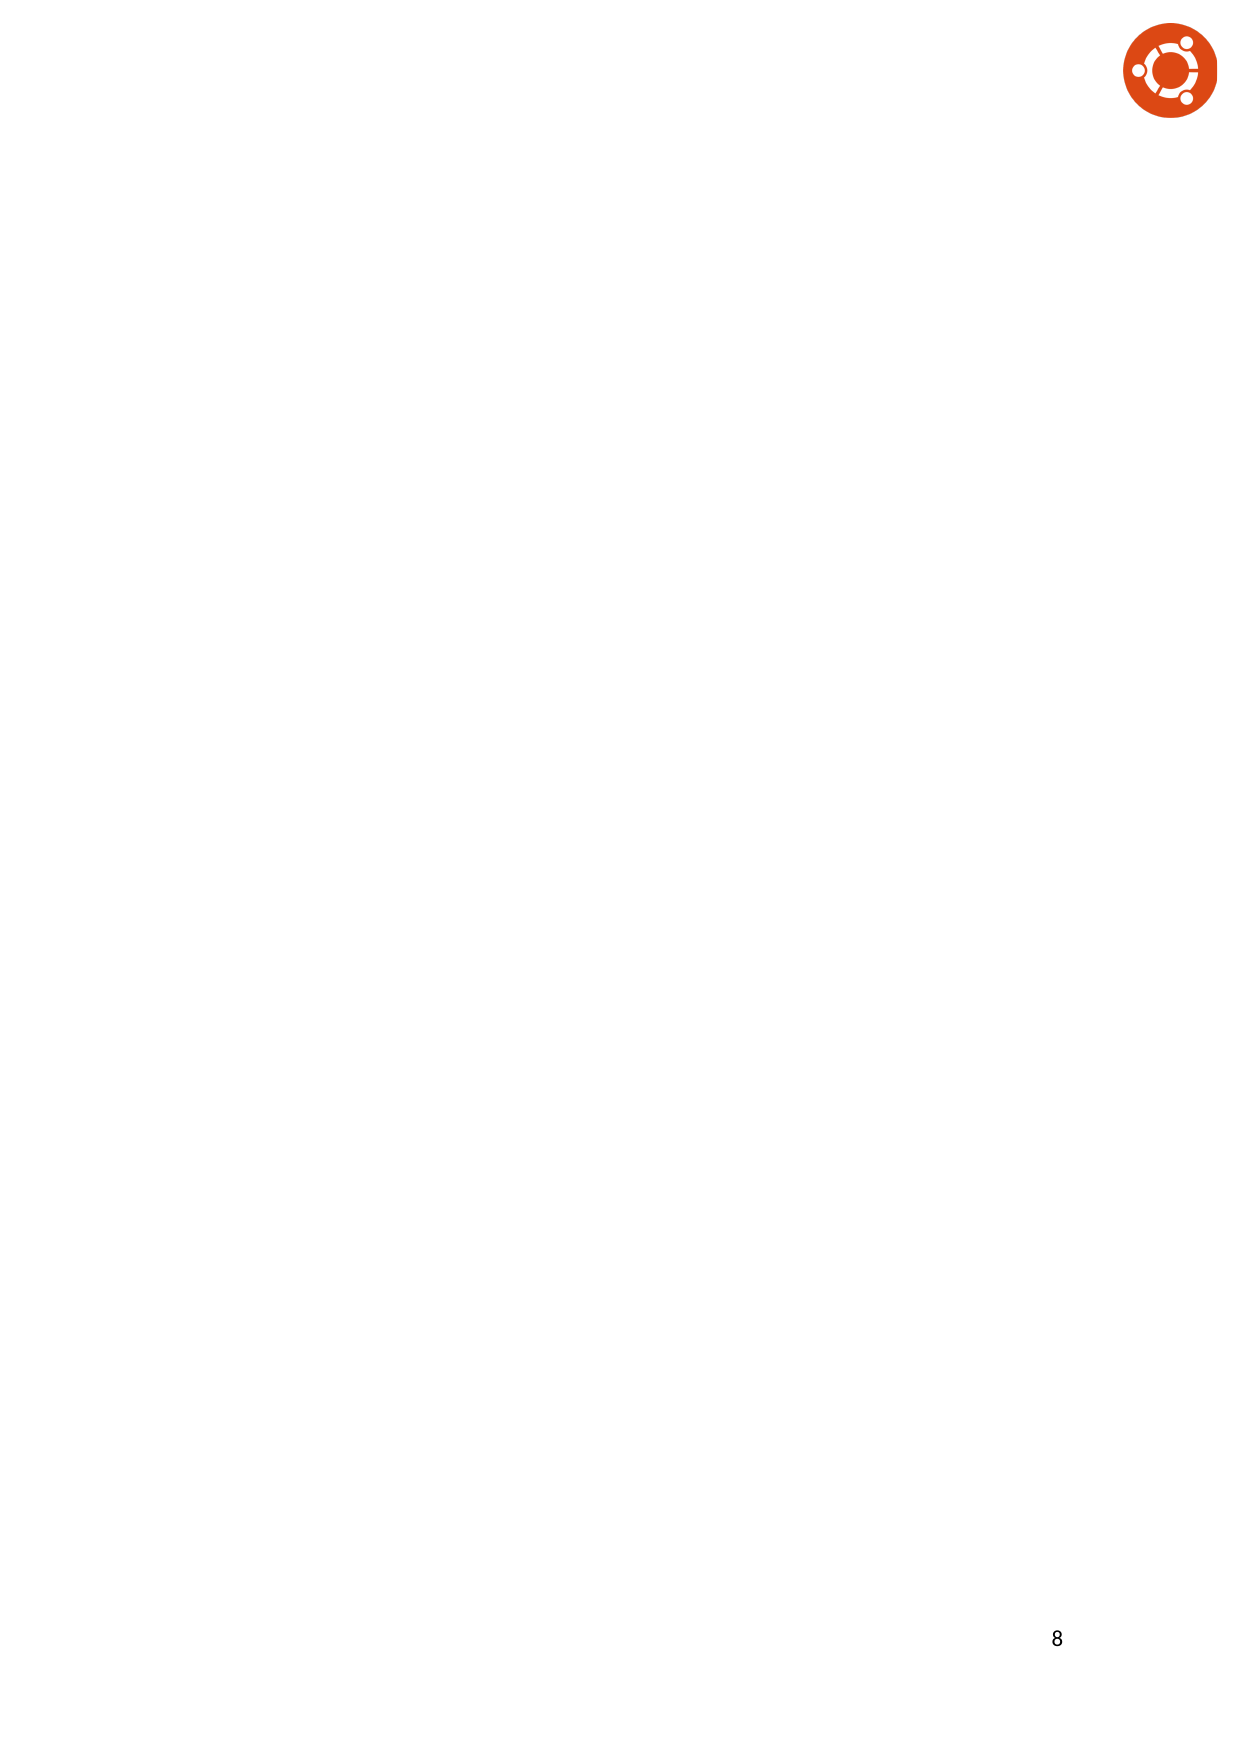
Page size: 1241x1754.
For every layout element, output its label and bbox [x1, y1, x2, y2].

picture [1123, 23, 1218, 118]
